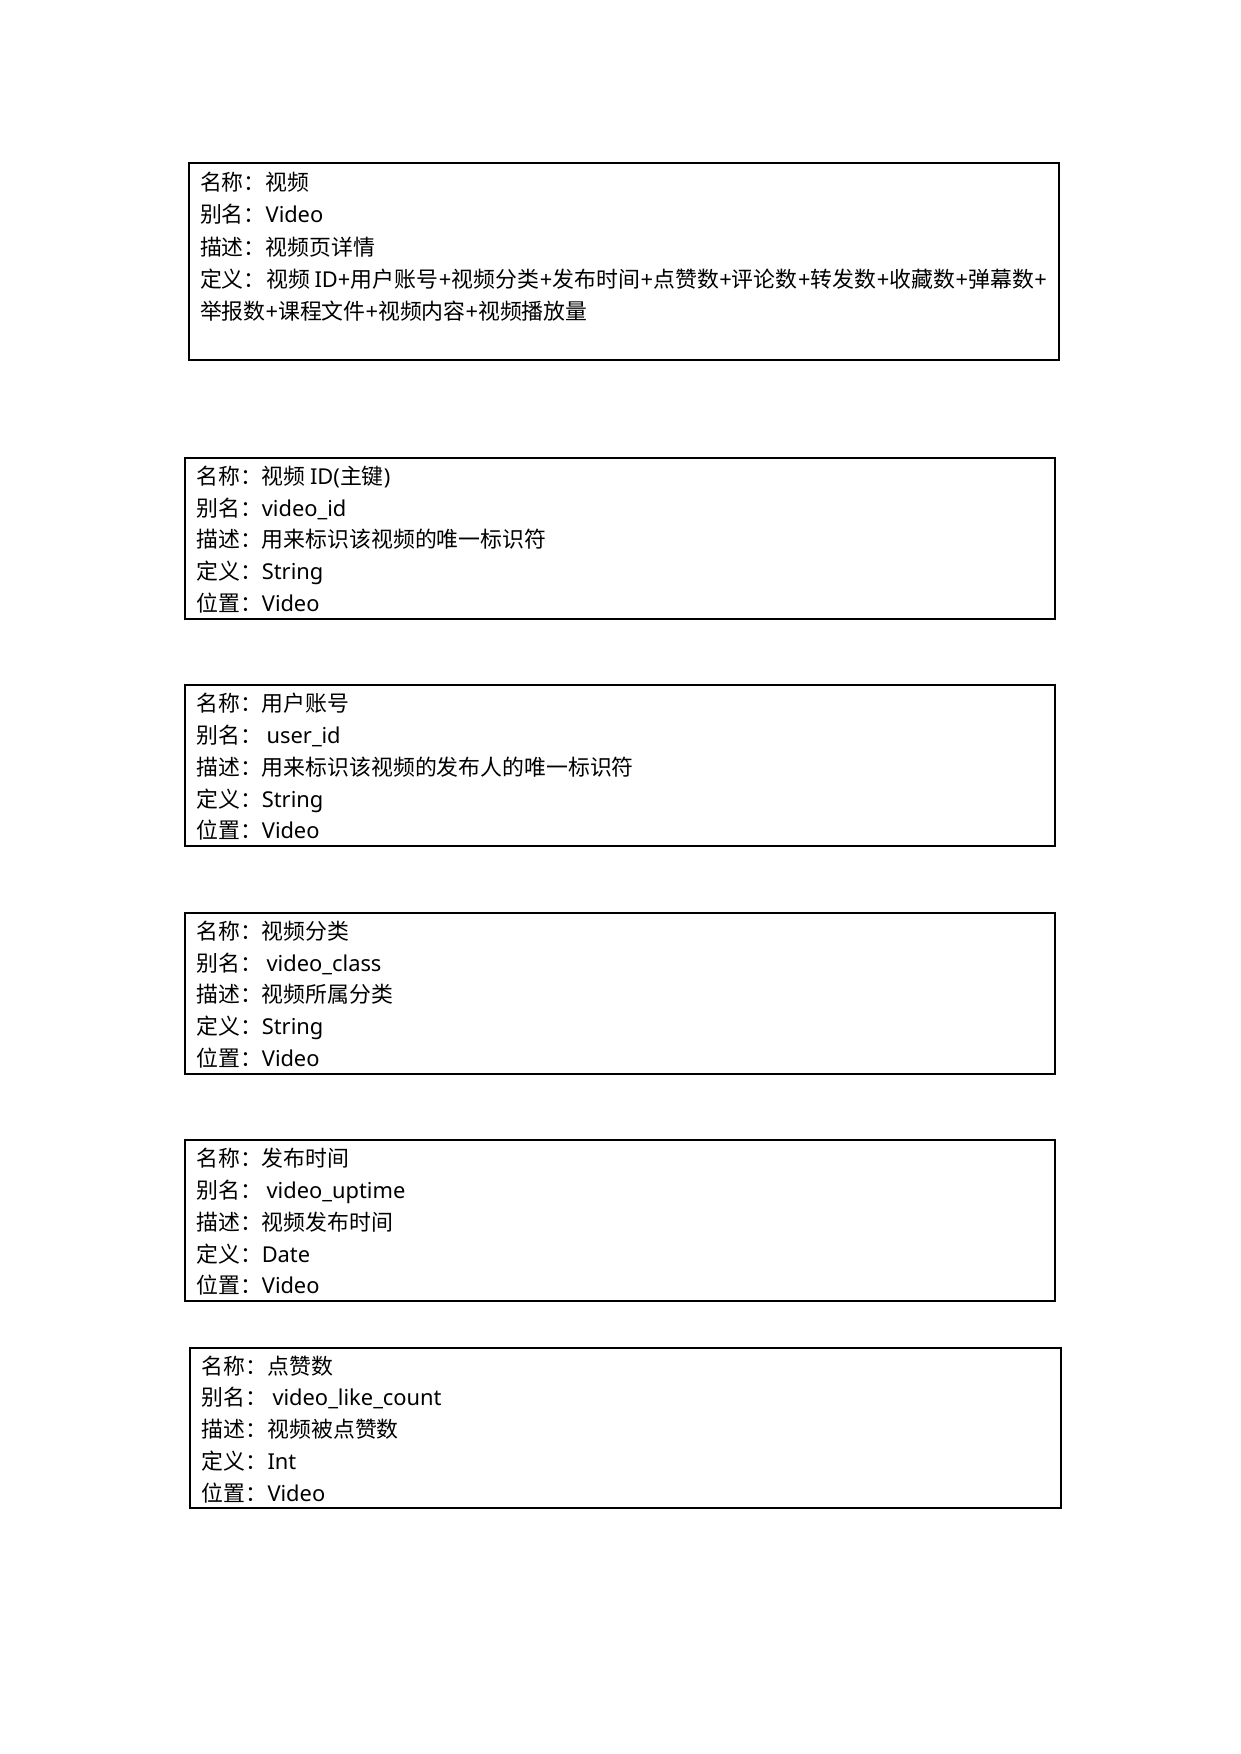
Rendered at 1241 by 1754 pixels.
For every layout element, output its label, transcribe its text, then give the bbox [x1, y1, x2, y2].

table_header 名称：发布时间 别名： video_uptime 描述：视频发布时间 定义：Date 位置：Video [186, 1141, 1054, 1300]
table_header 名称：视频分类 别名： video_class 描述：视频所属分类 定义：String 位置：Video [186, 914, 1054, 1073]
table_header 名称：视频ID(主键) 别名：video_id 描述：用来标识该视频的唯一标识符 定义：String 位置：Video [186, 459, 1054, 618]
table_header 名称：用户账号 别名： user_id 描述：用来标识该视频的发布人的唯一标识符 定义：String 位置：Video [186, 686, 1054, 845]
table_header 名称：视频 别名：Video 描述：视频页详情 定义：视频ID+用户账号+视频分类+发布时间+点赞数+评论数+转发数+收藏数+弹幕数+举报数+课程文件+视频内容+视频播放量 [190, 164, 1058, 359]
table_header 名称：点赞数 别名： video_like_count 描述：视频被点赞数 定义：Int 位置：Video [191, 1349, 1060, 1507]
